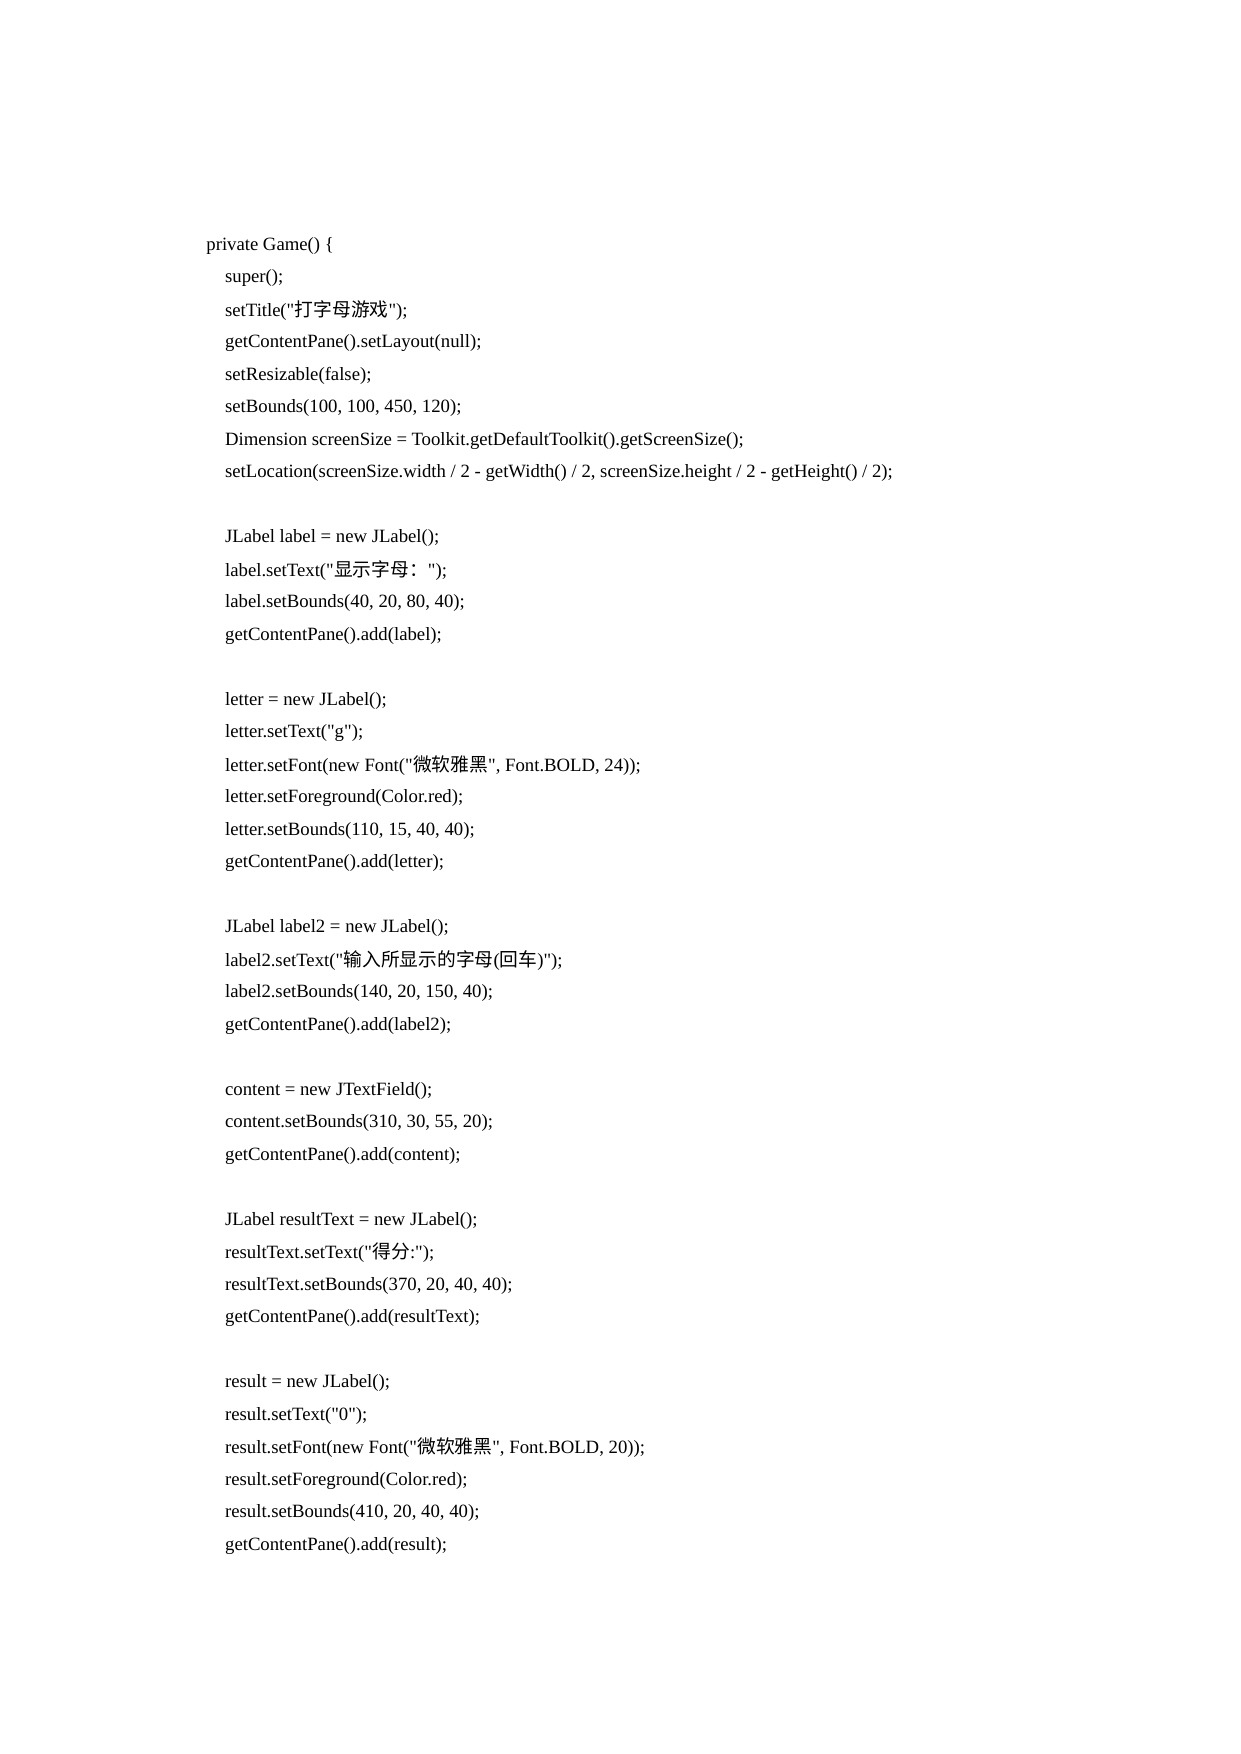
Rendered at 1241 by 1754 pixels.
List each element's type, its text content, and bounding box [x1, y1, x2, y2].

text letter.setBounds(110, 15, 40, 40); [187, 812, 1053, 844]
text JLabel label = new JLabel(); [187, 519, 1053, 552]
text getContentPane().setLayout(null); [187, 324, 1053, 357]
text label2.setBounds(140, 20, 150, 40); [187, 974, 1053, 1007]
text content = new JTextField(); [187, 1072, 1053, 1104]
text getContentPane().add(label2); [187, 1007, 1053, 1039]
text getContentPane().add(resultText); [187, 1299, 1053, 1332]
text label2.setText("输入所显示的字母(回车)"); [187, 942, 1053, 974]
text getContentPane().add(label); [187, 617, 1053, 649]
text setTitle("打字母游戏"); [187, 292, 1053, 324]
text setLocation(screenSize.width / 2 - getWidth() / 2, screenSize.height / 2 - getHeight() / 2); [187, 454, 1053, 487]
text letter.setForeground(Color.red); [187, 779, 1053, 812]
text content.setBounds(310, 30, 55, 20); [187, 1104, 1053, 1137]
text getContentPane().add(result); [187, 1527, 1053, 1559]
text JLabel resultText = new JLabel(); [187, 1202, 1053, 1234]
text JLabel label2 = new JLabel(); [187, 909, 1053, 942]
text letter = new JLabel(); [187, 682, 1053, 714]
text getContentPane().add(letter); [187, 844, 1053, 877]
text result.setFont(new Font("微软雅黑", Font.BOLD, 20)); [187, 1429, 1053, 1462]
text letter.setText("g"); [187, 714, 1053, 747]
text super(); [187, 259, 1053, 292]
text result.setText("0"); [187, 1397, 1053, 1429]
text result = new JLabel(); [187, 1364, 1053, 1397]
text resultText.setBounds(370, 20, 40, 40); [187, 1267, 1053, 1299]
text result.setForeground(Color.red); [187, 1462, 1053, 1494]
text setResizable(false); [187, 357, 1053, 389]
text setBounds(100, 100, 450, 120); [187, 389, 1053, 422]
text resultText.setText("得分:"); [187, 1234, 1053, 1267]
text result.setBounds(410, 20, 40, 40); [187, 1494, 1053, 1527]
text letter.setFont(new Font("微软雅黑", Font.BOLD, 24)); [187, 747, 1053, 779]
text getContentPane().add(content); [187, 1137, 1053, 1169]
text private Game() { [187, 227, 1053, 259]
text label.setBounds(40, 20, 80, 40); [187, 584, 1053, 617]
text label.setText("显示字母："); [187, 552, 1053, 584]
text Dimension screenSize = Toolkit.getDefaultToolkit().getScreenSize(); [187, 422, 1053, 454]
